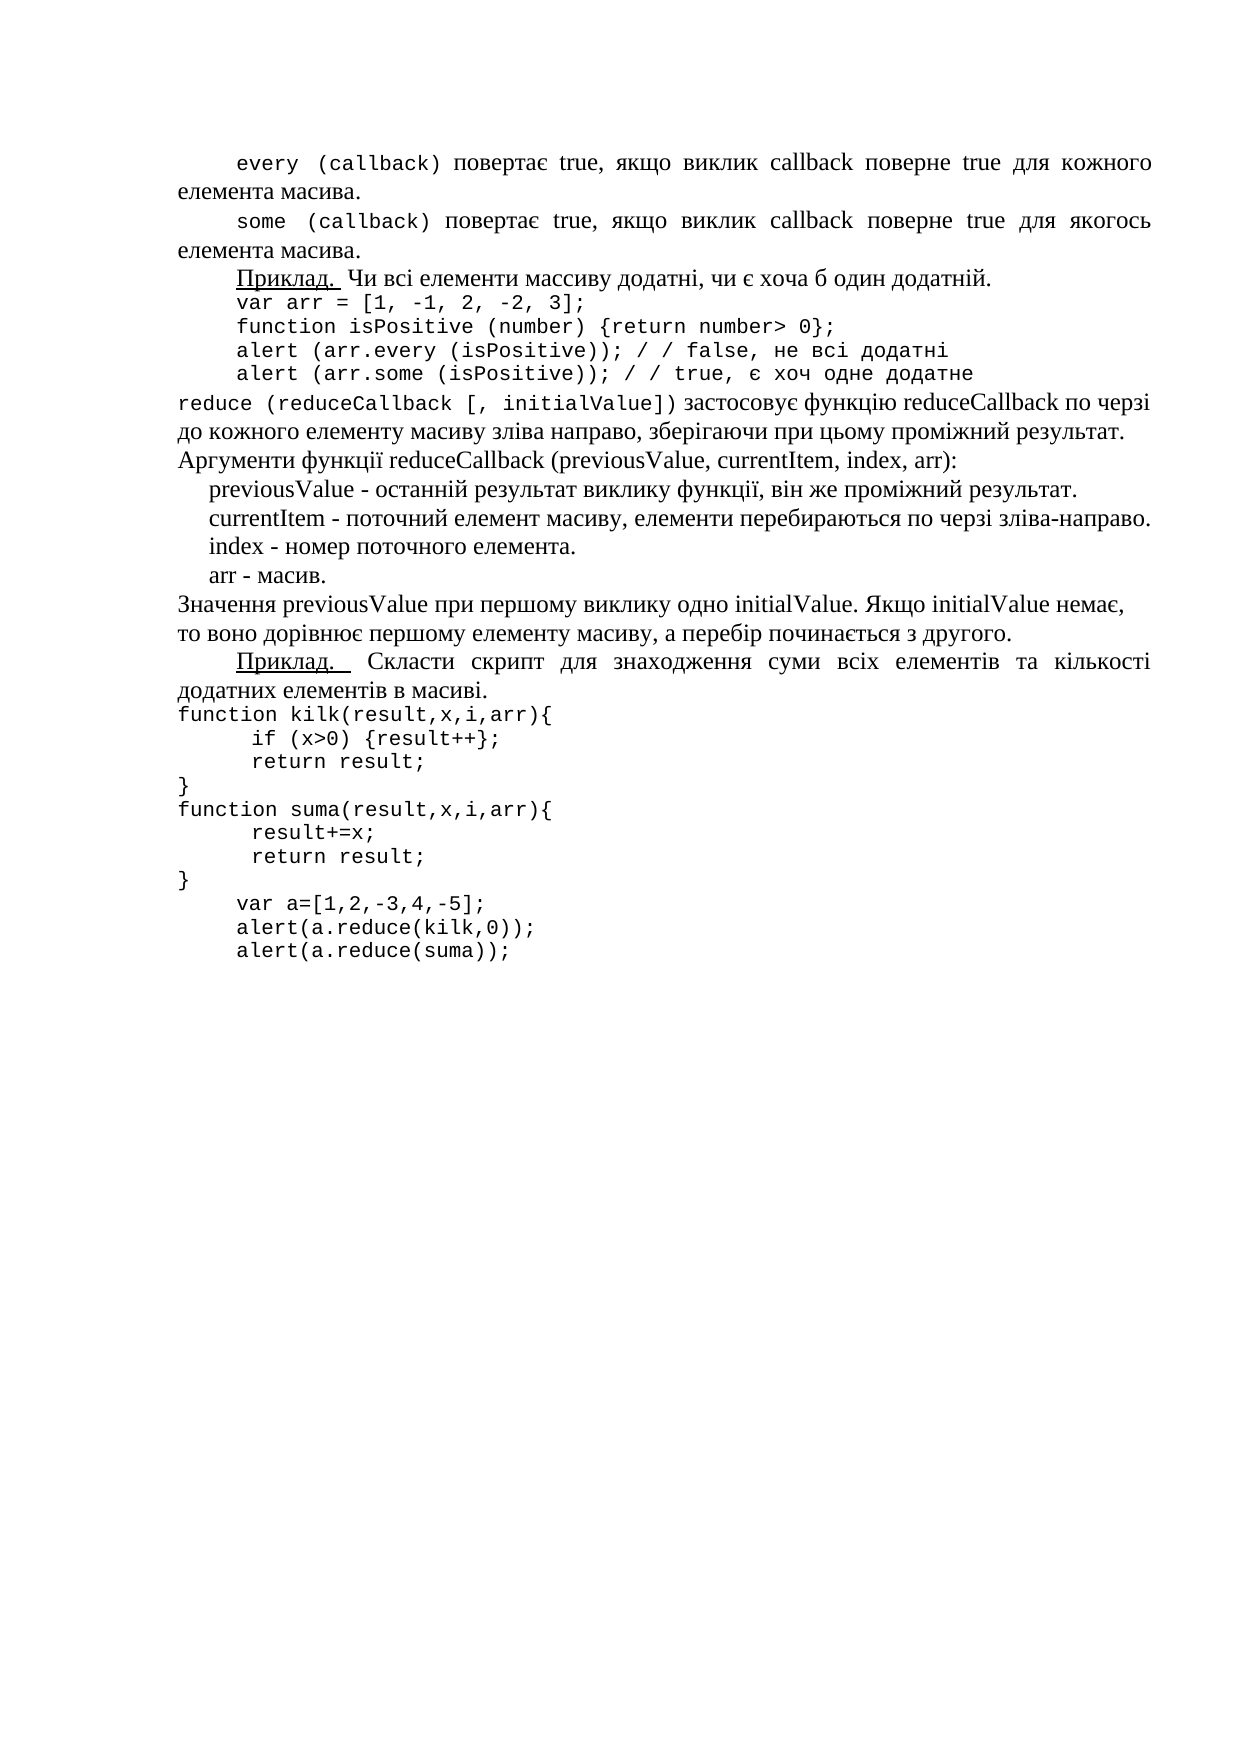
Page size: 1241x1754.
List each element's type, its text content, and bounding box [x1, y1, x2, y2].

text var a=[1,2,-3,4,-5]; [236, 893, 1152, 917]
text var arr = [1, -1, 2, -2, 3]; [177, 292, 1152, 316]
text } [177, 775, 1152, 798]
text alert(a.reduce(kilk,0)); [236, 917, 1152, 940]
text } [177, 869, 1152, 893]
text function kilk(result,x,i,arr){ [177, 704, 1152, 728]
text Приклад. Скласти скрипт для знаходження суми всіх елементів та кількості додатних елементів в масиві. [177, 646, 1152, 704]
text function suma(result,x,i,arr){ [177, 798, 1152, 822]
text alert (arr.some (isPositive)); / / true, є хоч одне додатне [177, 363, 1152, 387]
text alert(a.reduce(suma)); [236, 940, 1152, 964]
text Приклад. Чи всі елементи массиву додатні, чи є хоча б один додатній. [177, 263, 1152, 292]
text alert (arr.every (isPositive)); / / false, не всі додатні [177, 339, 1152, 363]
text some (callback) повертає true, якщо виклик callback поверне true для якогось елемента масива. [177, 205, 1152, 263]
text every (callback) повертає true, якщо виклик callback поверне true для кожного елемента масива. [177, 147, 1152, 205]
text return result; [177, 846, 1152, 869]
text result+=x; [177, 822, 1152, 846]
text return result; [177, 751, 1152, 775]
text if (x>0) {result++}; [177, 728, 1152, 751]
text function isPositive (number) {return number> 0}; [177, 316, 1152, 339]
text reduce (reduceCallback [, initialValue]) застосовує функцію reduceCallback по черзі до кожного елементу масиву зліва направо, зберігаючи при цьому проміжний результат. Аргументи функції reduceCallback (previousValue, currentItem, index, arr): previousValue - останній результат виклику функції, він же проміжний результат. currentItem - поточний елемент масиву, елементи перебираються по черзі зліва-направо. index - номер поточного елемента. arr - масив. Значення previousValue при першому виклику одно initialValue. Якщо initialValue немає, то воно дорівнює першому елементу масиву, а перебір починається з другого. [177, 387, 1152, 646]
